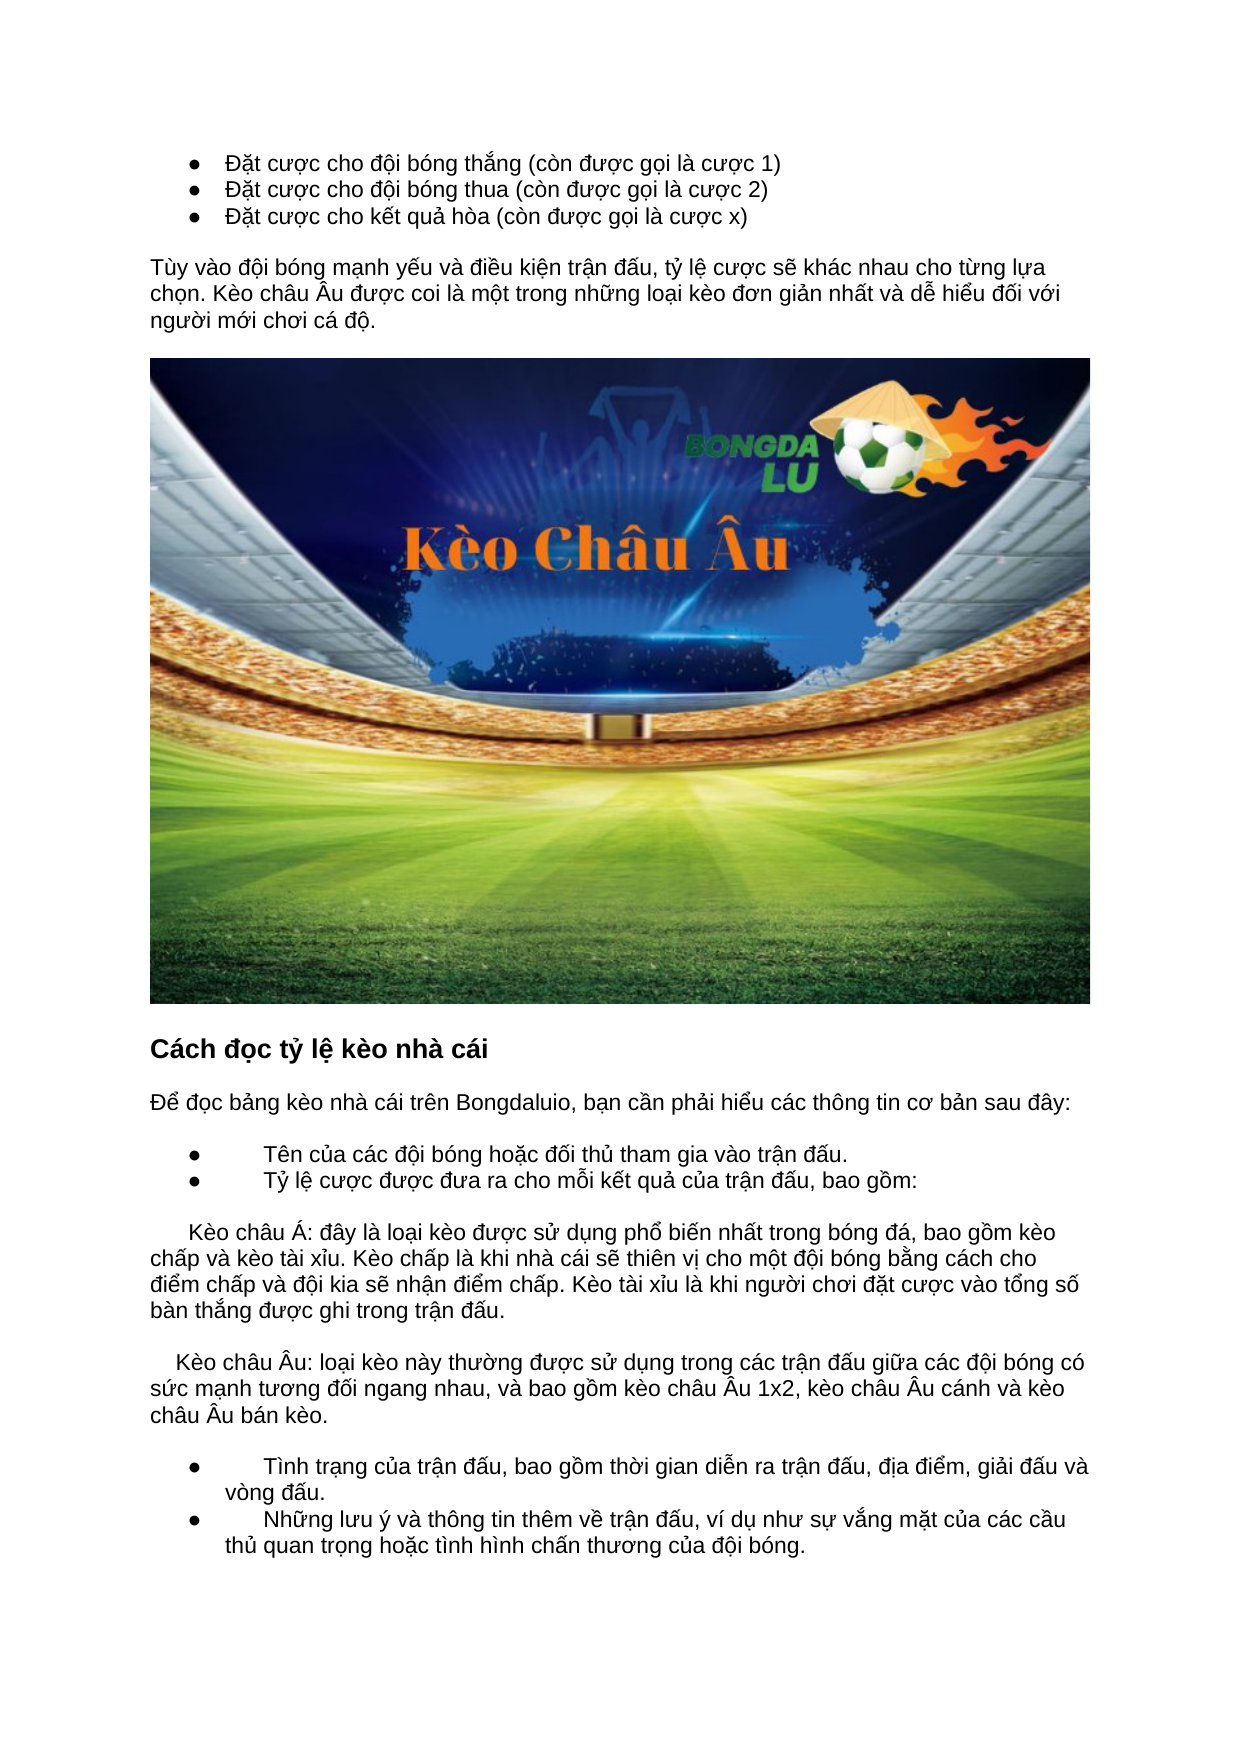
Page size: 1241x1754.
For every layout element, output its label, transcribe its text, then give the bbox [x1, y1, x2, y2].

text Để đọc bảng kèo nhà cái trên Bongdaluio, bạn cần phải hiểu các thông tin cơ bản sau đây: [150, 1089, 1090, 1116]
subtitle Cách đọc tỷ lệ kèo nhà cái [150, 1033, 1090, 1064]
list Tên của các đội bóng hoặc đối thủ tham gia vào trận đấu. [187, 1141, 1090, 1167]
text Kèo châu Á: đây là loại kèo được sử dụng phổ biến nhất trong bóng đá, bao gồm kèo chấp và kèo tài xỉu. Kèo chấp là khi nhà cái sẽ thiên vị cho một đội bóng bằng cách cho điểm chấp và đội kia sẽ nhận điểm chấp. Kèo tài xỉu là khi người chơi đặt cược vào tổng số bàn thắng được ghi trong trận đấu. [150, 1218, 1090, 1324]
list Đặt cược cho kết quả hòa (còn được gọi là cược x) [187, 203, 1090, 229]
list Những lưu ý và thông tin thêm về trận đấu, ví dụ như sự vắng mặt của các cầu thủ quan trọng hoặc tình hình chấn thương của đội bóng. [187, 1506, 1090, 1558]
text Kèo châu Âu: loại kèo này thường được sử dụng trong các trận đấu giữa các đội bóng có sức mạnh tương đối ngang nhau, và bao gồm kèo châu Âu 1x2, kèo châu Âu cánh và kèo châu Âu bán kèo. [150, 1349, 1090, 1428]
list Tỷ lệ cược được đưa ra cho mỗi kết quả của trận đấu, bao gồm: [187, 1167, 1090, 1193]
list Tình trạng của trận đấu, bao gồm thời gian diễn ra trận đấu, địa điểm, giải đấu và vòng đấu. [187, 1453, 1090, 1506]
list Đặt cược cho đội bóng thua (còn được gọi là cược 2) [187, 176, 1090, 203]
list Đặt cược cho đội bóng thắng (còn được gọi là cược 1) [187, 150, 1090, 176]
text Tùy vào đội bóng mạnh yếu và điều kiện trận đấu, tỷ lệ cược sẽ khác nhau cho từng lựa chọn. Kèo châu Âu được coi là một trong những loại kèo đơn giản nhất và dễ hiểu đối với người mới chơi cá độ. [150, 254, 1090, 333]
picture [150, 358, 1091, 1004]
